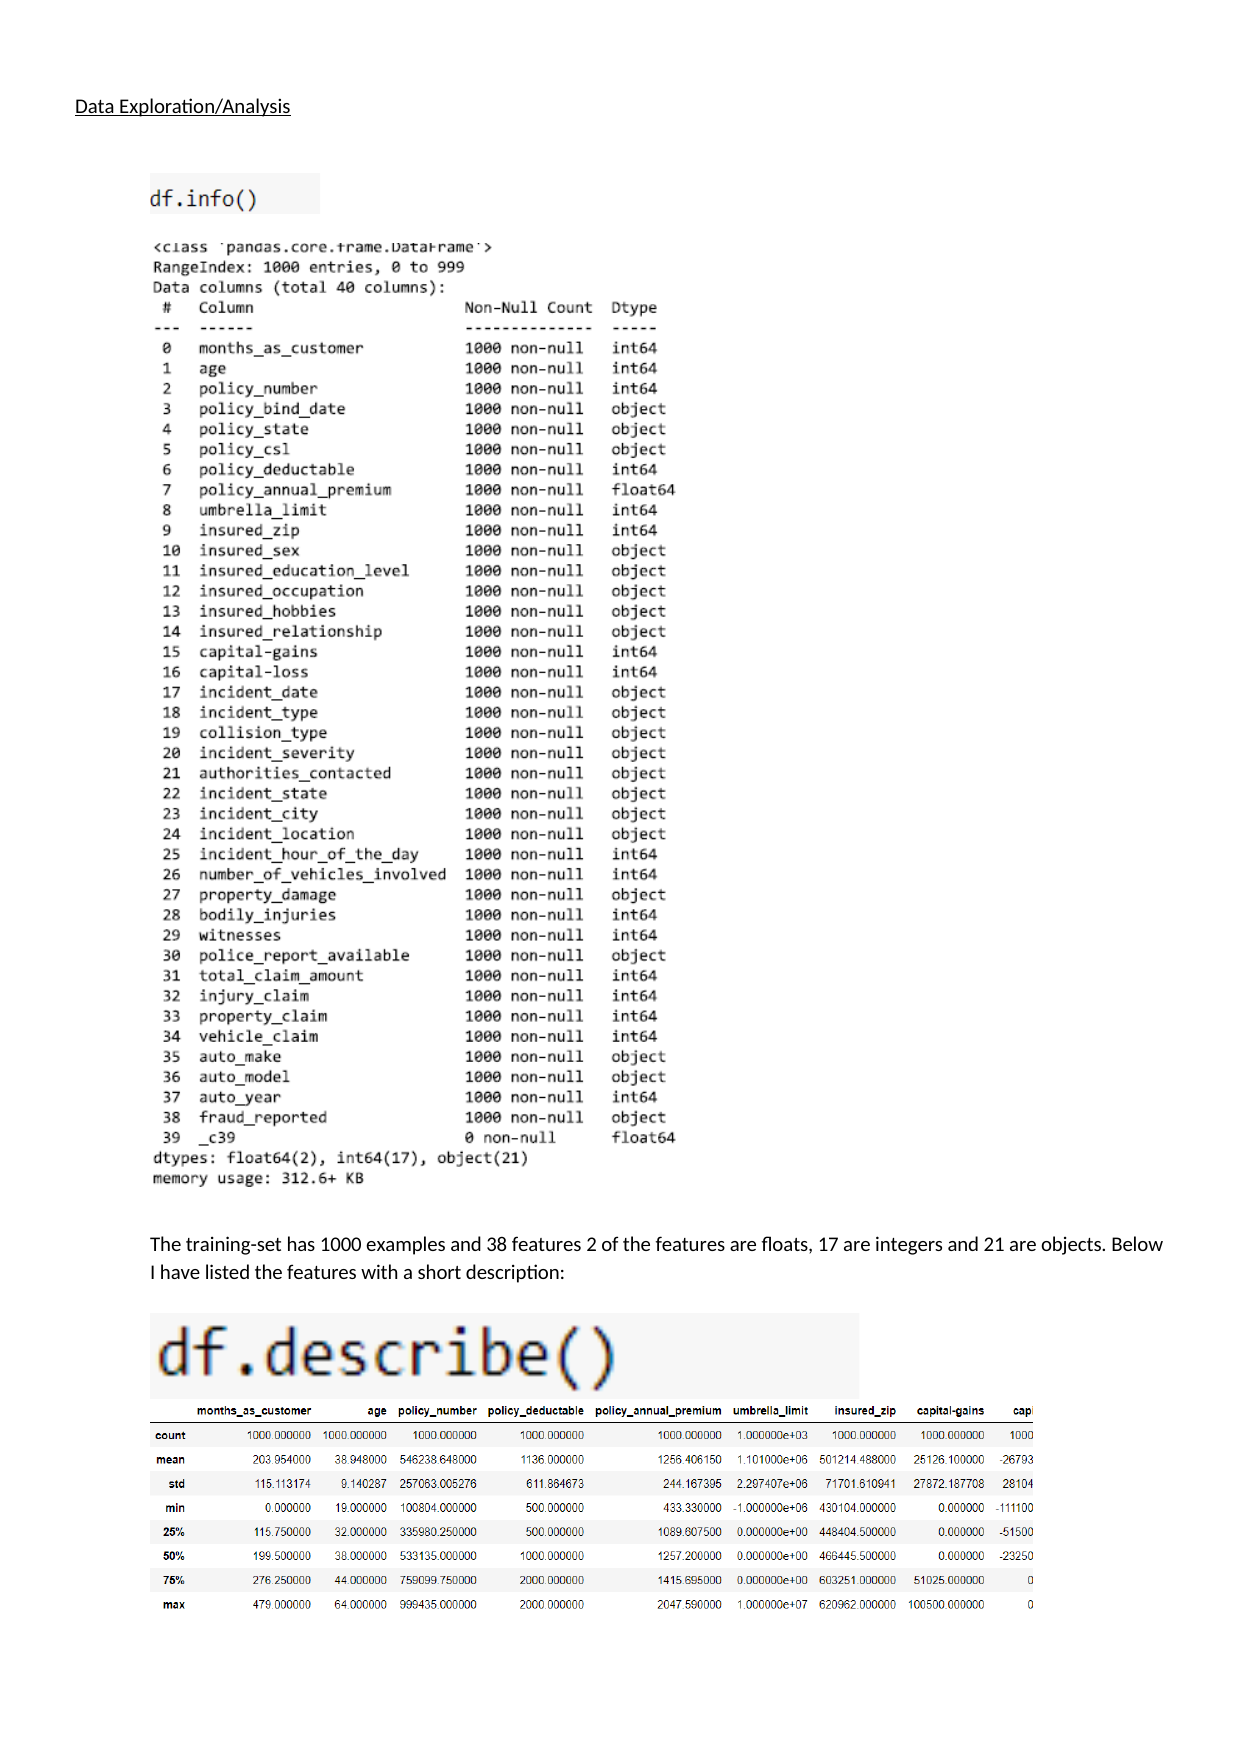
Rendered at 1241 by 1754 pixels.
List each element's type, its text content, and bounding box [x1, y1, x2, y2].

picture [150, 173, 320, 214]
subtitle Data Exploration/Analysis [75, 75, 1165, 119]
picture [150, 1313, 860, 1399]
picture [150, 243, 821, 1202]
picture [150, 1401, 1042, 1619]
list The training-set has 1000 examples and 38 features 2 of the features are floats, 17 are integers and 21 are objects. Below I have listed the features with a short description: [150, 1232, 1165, 1284]
